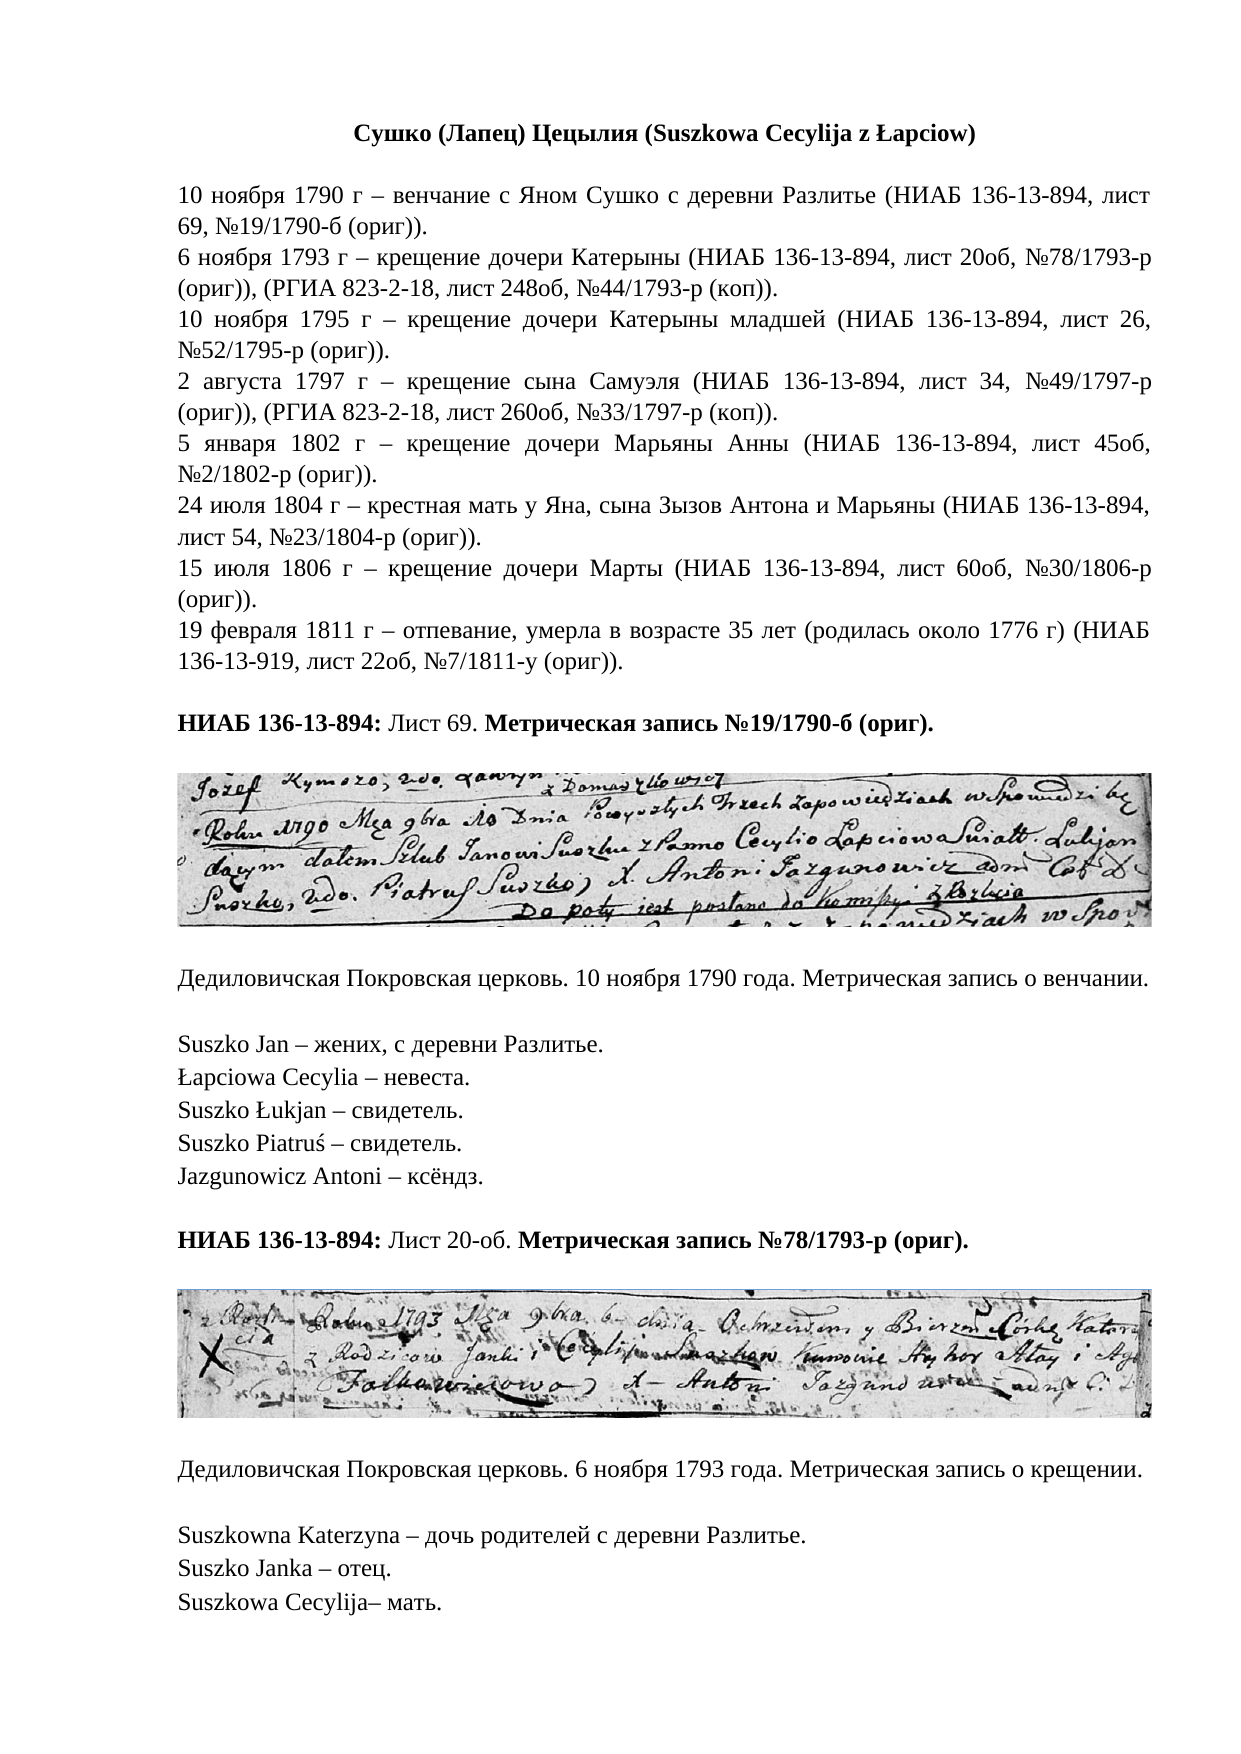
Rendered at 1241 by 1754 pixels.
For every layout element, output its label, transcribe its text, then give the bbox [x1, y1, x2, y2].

text Дедиловичская Покровская церковь. 6 ноября 1793 года. Метрическая запись о крещении. [177, 1454, 1152, 1483]
text Suszkowa Cecylija– мать. [177, 1587, 1152, 1615]
text Сушко (Лапец) Цецылия (Suszkowa Cecylija z Łapciow) [177, 118, 1152, 147]
text 2 августа 1797 г – крещение сына Самуэля (НИАБ 136-13-894, лист 34, №49/1797-р (ориг)), (РГИА 823-2-18, лист 260об, №33/1797-р (коп)). [177, 366, 1152, 426]
text НИАБ 136-13-894: Лист 69. Метрическая запись №19/1790-б (ориг). [177, 708, 1152, 737]
picture [177, 1289, 1152, 1418]
text Suszko Piatruś – свидетель. [177, 1128, 1152, 1157]
text 15 июля 1806 г – крещение дочери Марты (НИАБ 136-13-894, лист 60об, №30/1806-р (ориг)). [177, 553, 1152, 612]
text Suszko Łukjan – свидетель. [177, 1095, 1152, 1124]
text 5 января 1802 г – крещение дочери Марьяны Анны (НИАБ 136-13-894, лист 45об, №2/1802-р (ориг)). [177, 428, 1152, 488]
text Łapciowa Cecylia – невеста. [177, 1062, 1152, 1091]
text Suszko Janka – отец. [177, 1553, 1152, 1582]
text Дедиловичская Покровская церковь. 10 ноября 1790 года. Метрическая запись о венчании. [177, 963, 1152, 992]
text 10 ноября 1790 г – венчание с Яном Сушко с деревни Разлитье (НИАБ 136-13-894, лист 69, №19/1790-б (ориг)). [177, 180, 1152, 240]
text Jazgunowicz Antoni – ксёндз. [177, 1161, 1152, 1190]
text 6 ноября 1793 г – крещение дочери Катерыны (НИАБ 136-13-894, лист 20об, №78/1793-р (ориг)), (РГИА 823-2-18, лист 248об, №44/1793-р (коп)). [177, 242, 1152, 302]
text НИАБ 136-13-894: Лист 20-об. Метрическая запись №78/1793-р (ориг). [177, 1226, 1152, 1254]
text Suszkowna Katerzyna – дочь родителей с деревни Разлитье. [177, 1521, 1152, 1549]
text 10 ноября 1795 г – крещение дочери Катерыны младшей (НИАБ 136-13-894, лист 26, №52/1795-р (ориг)). [177, 304, 1152, 364]
text 24 июля 1804 г – крестная мать у Яна, сына Зызов Антона и Марьяны (НИАБ 136-13-894, лист 54, №23/1804-р (ориг)). [177, 491, 1152, 550]
text 19 февраля 1811 г – отпевание, умерла в возрасте 35 лет (родилась около 1776 г) (НИАБ 136-13-919, лист 22об, №7/1811-у (ориг)). [177, 615, 1152, 674]
text Suszko Jan – жених, с деревни Разлитье. [177, 1029, 1152, 1058]
picture [177, 773, 1152, 927]
